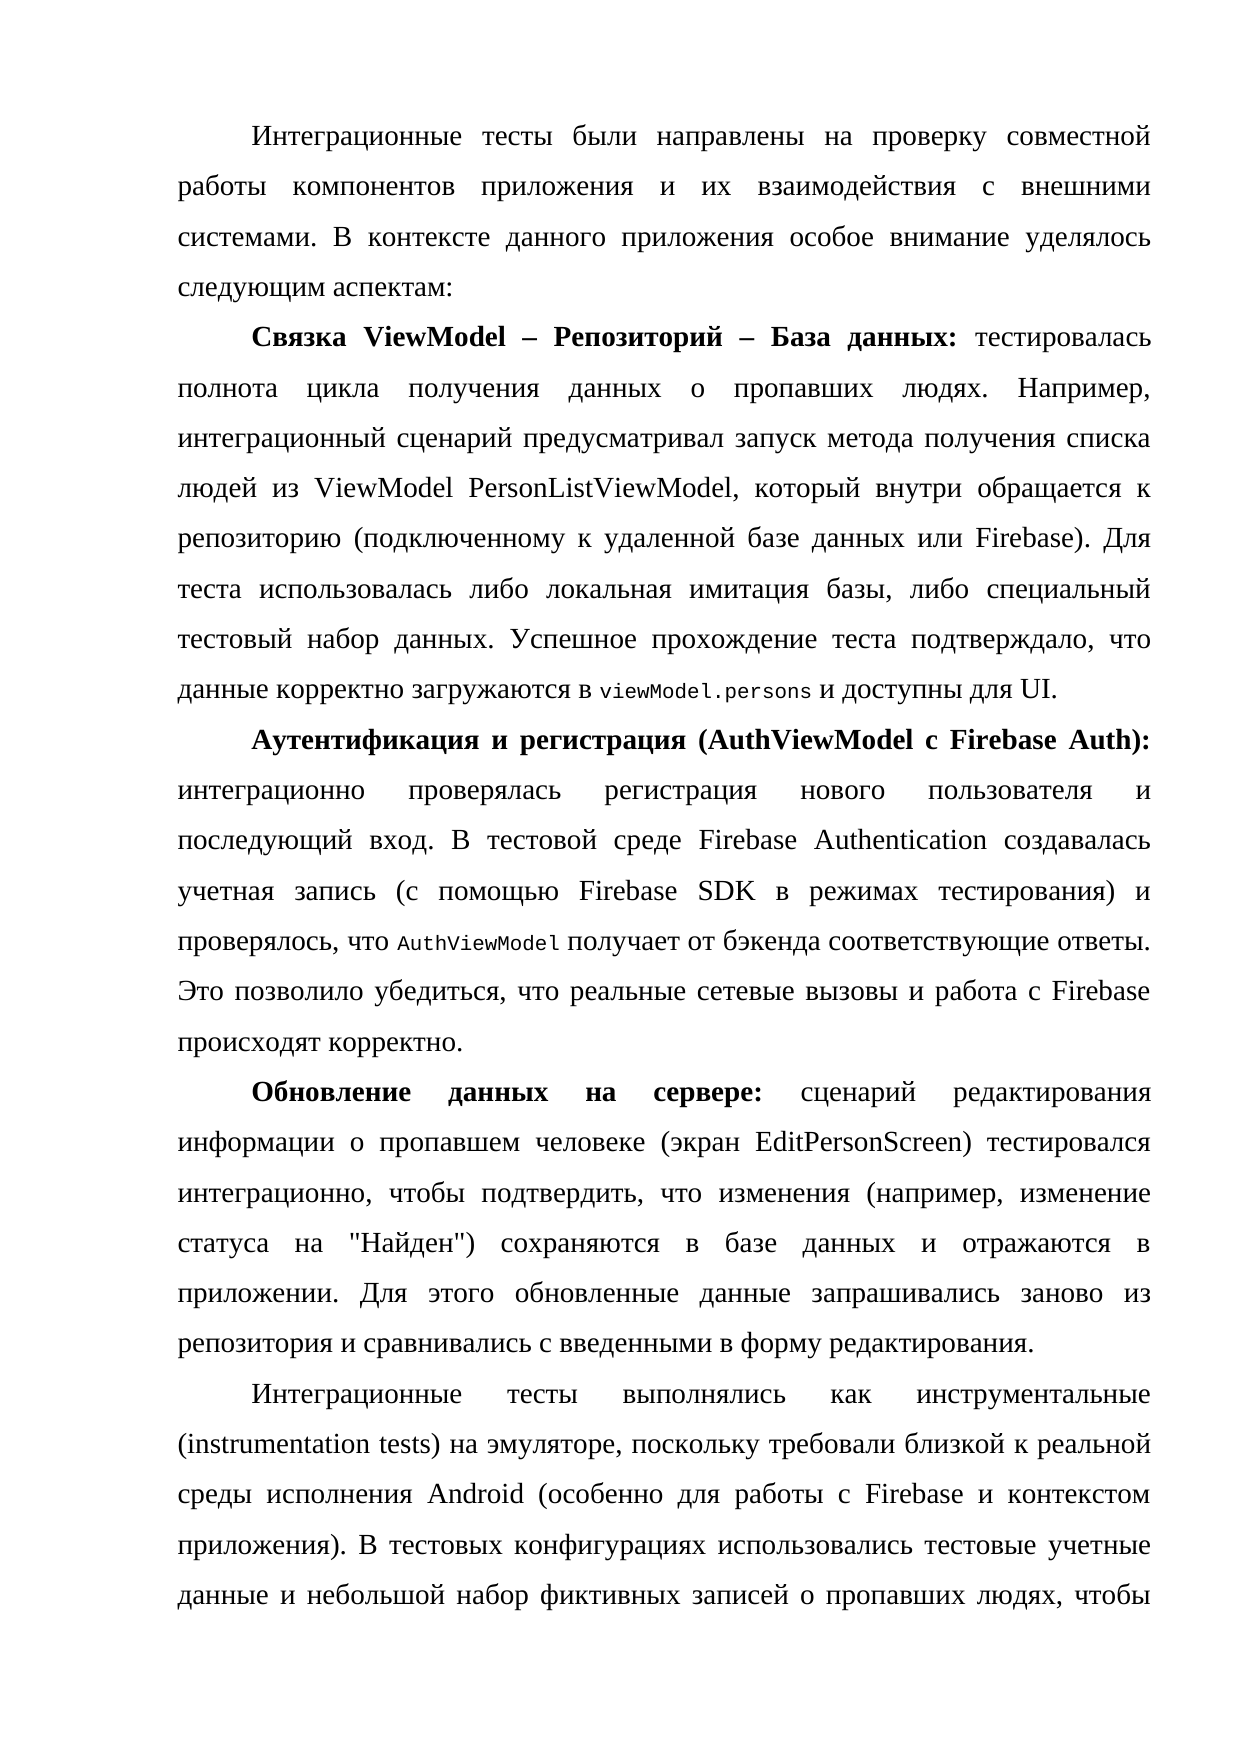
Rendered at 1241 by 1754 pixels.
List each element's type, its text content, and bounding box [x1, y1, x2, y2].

text Связка ViewModel – Репозиторий – База данных: тестировалась полнота цикла получения данных о пропавших людях. Например, интеграционный сценарий предусматривал запуск метода получения списка людей из ViewModel PersonListViewModel, который внутри обращается к репозиторию (подключенному к удаленной базе данных или Firebase). Для теста использовалась либо локальная имитация базы, либо специальный тестовый набор данных. Успешное прохождение теста подтверждало, что данные корректно загружаются в viewModel.persons и доступны для UI. [177, 319, 1152, 705]
text Интеграционные тесты были направлены на проверку совместной работы компонентов приложения и их взаимодействия с внешними системами. В контексте данного приложения особое внимание уделялось следующим аспектам: [177, 118, 1152, 303]
text Аутентификация и регистрация (AuthViewModel с Firebase Auth): интеграционно проверялась регистрация нового пользователя и последующий вход. В тестовой среде Firebase Authentication создавалась учетная запись (с помощью Firebase SDK в режимах тестирования) и проверялось, что AuthViewModel получает от бэкенда соответствующие ответы. Это позволило убедиться, что реальные сетевые вызовы и работа с Firebase происходят корректно. [177, 722, 1152, 1057]
text Обновление данных на сервере: сценарий редактирования информации о пропавшем человеке (экран EditPersonScreen) тестировался интеграционно, чтобы подтвердить, что изменения (например, изменение статуса на "Найден") сохраняются в базе данных и отражаются в приложении. Для этого обновленные данные запрашивались заново из репозитория и сравнивались с введенными в форму редактирования. [177, 1074, 1152, 1359]
